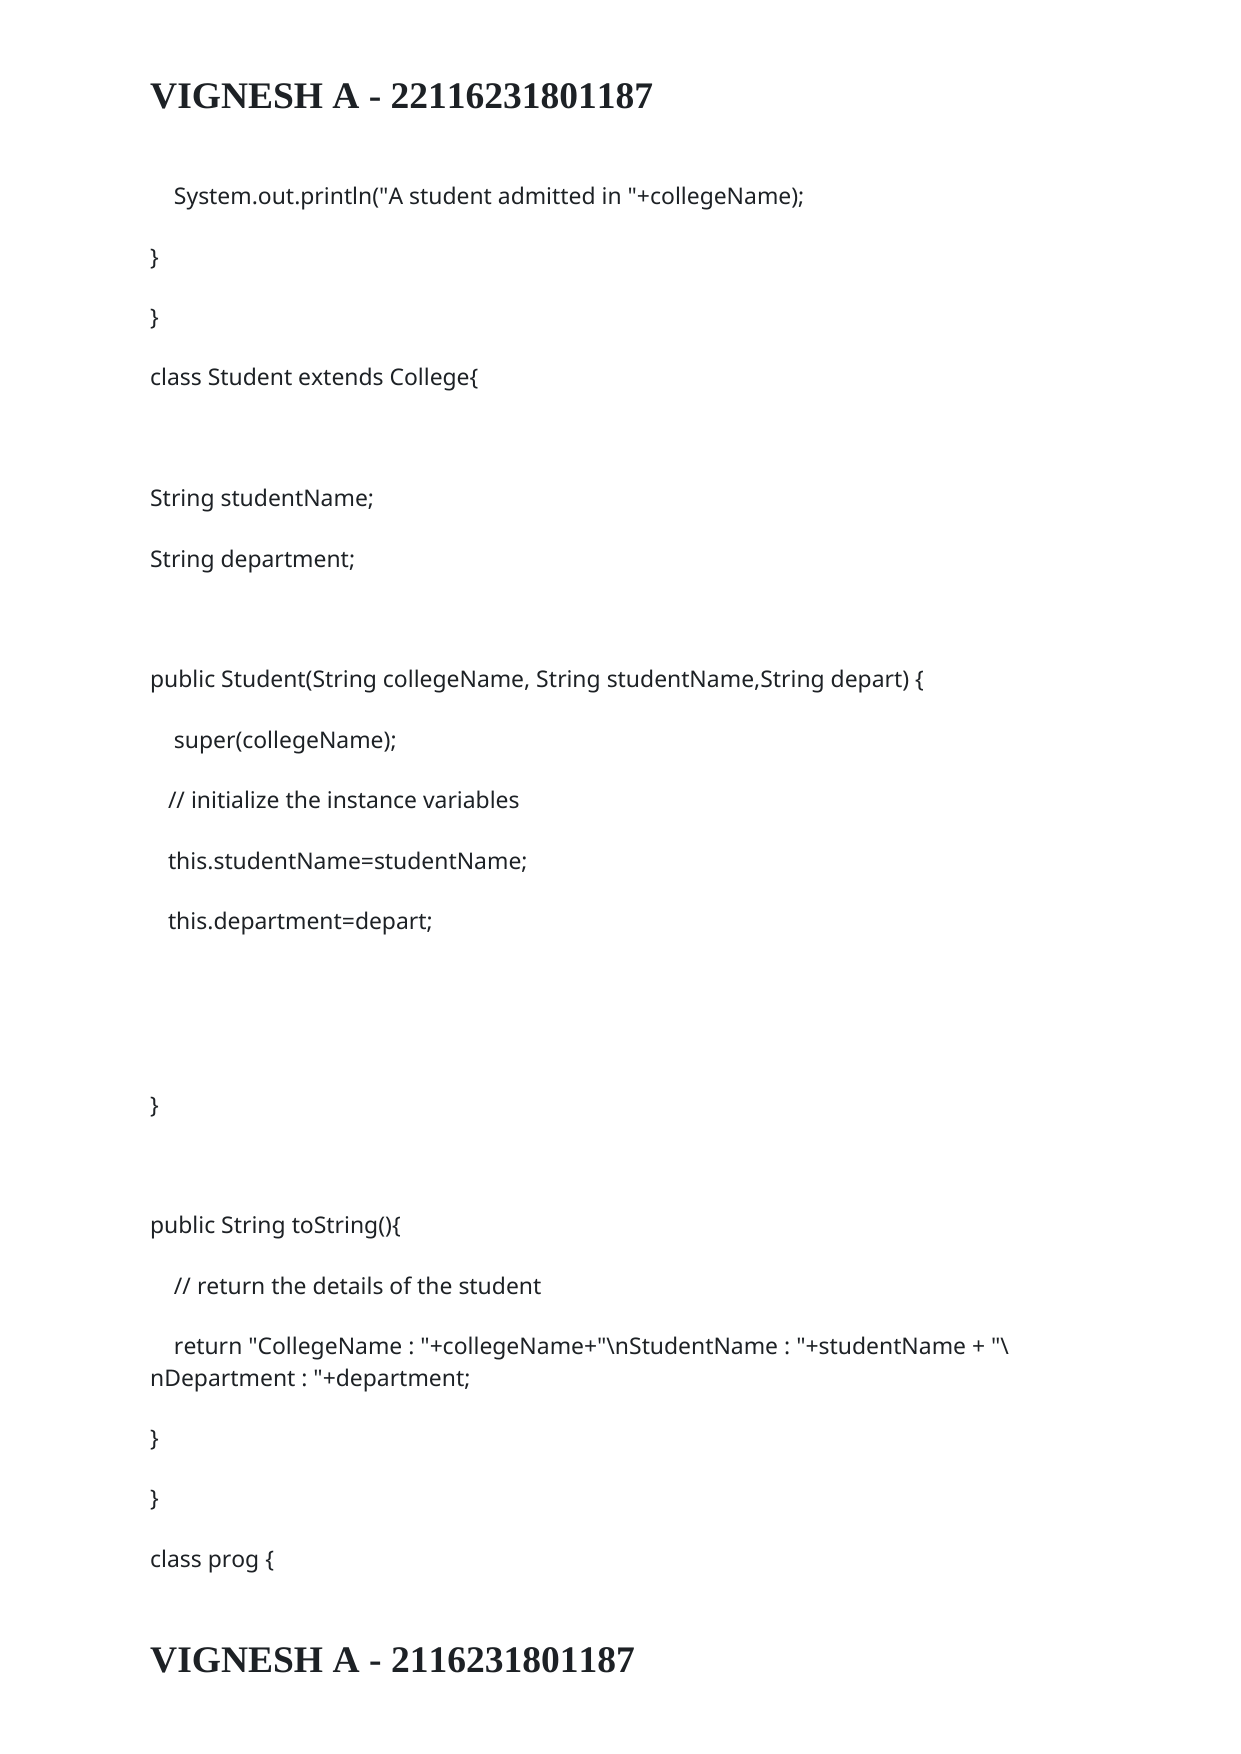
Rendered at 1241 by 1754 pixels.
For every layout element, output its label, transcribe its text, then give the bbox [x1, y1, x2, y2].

subtitle // return the details of the student [150, 1270, 1090, 1301]
subtitle return "CollegeName : "+collegeName+"\nStudentName : "+studentName + "\nDepartment : "+department; [150, 1330, 1090, 1393]
subtitle } [150, 241, 1090, 272]
subtitle this.department=depart; [150, 905, 1090, 936]
subtitle } [150, 301, 1090, 332]
subtitle public String toString(){ [150, 1209, 1090, 1241]
subtitle } [150, 1482, 1090, 1514]
subtitle super(collegeName); [150, 724, 1090, 755]
subtitle } [150, 1089, 1090, 1120]
subtitle class prog { [150, 1543, 1090, 1574]
subtitle } [150, 1422, 1090, 1453]
subtitle class Student extends College{ [150, 361, 1090, 393]
subtitle System.out.println("A student admitted in "+collegeName); [150, 180, 1090, 211]
subtitle public Student(String collegeName, String studentName,String depart) { [150, 663, 1090, 695]
subtitle String studentName; [150, 482, 1090, 513]
subtitle String department; [150, 543, 1090, 574]
subtitle this.studentName=studentName; [150, 845, 1090, 876]
subtitle // initialize the instance variables [150, 784, 1090, 816]
